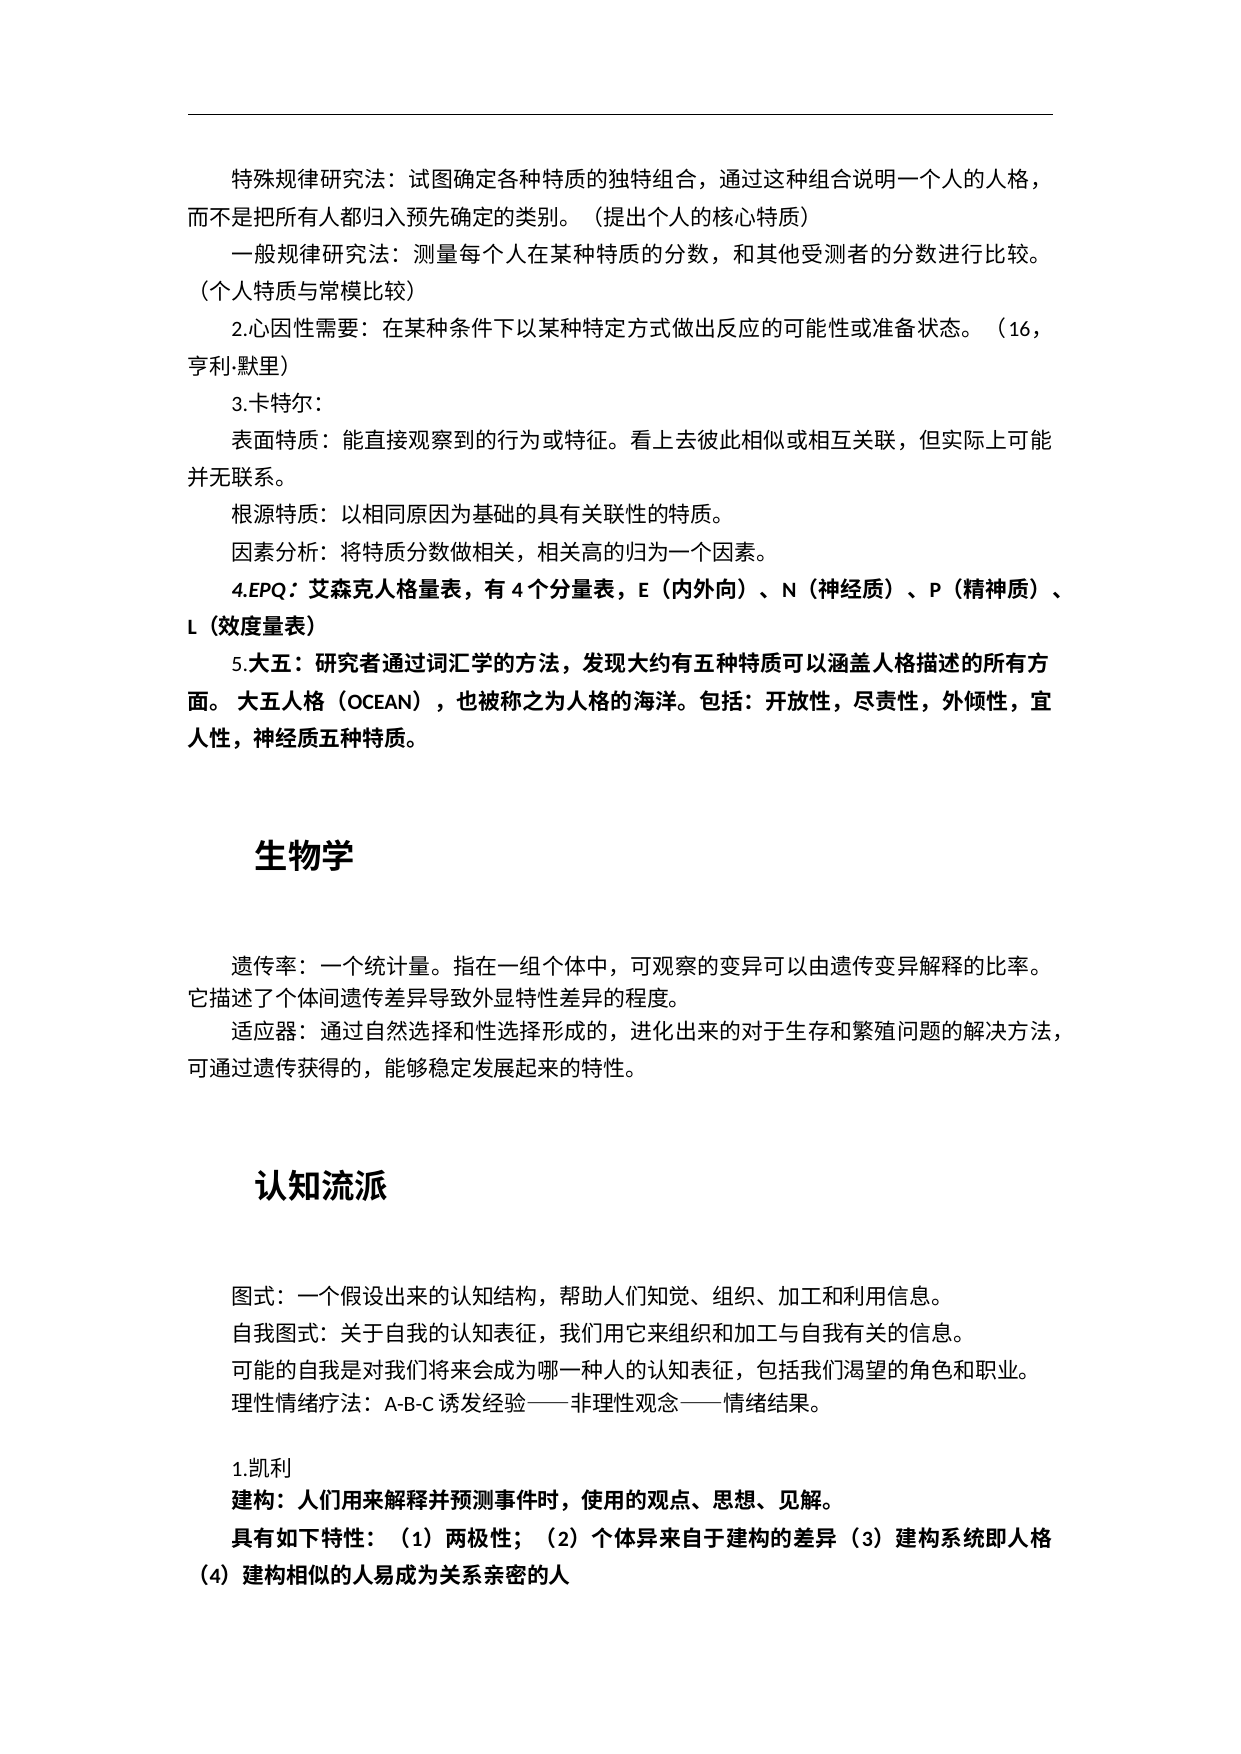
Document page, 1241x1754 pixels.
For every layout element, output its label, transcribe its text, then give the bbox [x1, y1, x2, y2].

text 理性情绪疗法：A-B-C 诱发经验——非理性观念——情绪结果。 [187, 1386, 1053, 1418]
text 3.卡特尔： [187, 385, 1053, 418]
text 图式：一个假设出来的认知结构，帮助人们知觉、组织、加工和利用信息。 [187, 1279, 1053, 1311]
subtitle 生物学 [187, 821, 1053, 886]
text 根源特质：以相同原因为基础的具有关联性的特质。 [187, 497, 1053, 529]
text 一般规律研究法：测量每个人在某种特质的分数，和其他受测者的分数进行比较。（个人特质与常模比较） [187, 236, 1053, 306]
text 适应器：通过自然选择和性选择形成的，进化出来的对于生存和繁殖问题的解决方法，可通过遗传获得的，能够稳定发展起来的特性。 [187, 1013, 1053, 1083]
text 遗传率：一个统计量。指在一组个体中，可观察的变异可以由遗传变异解释的比率。它描述了个体间遗传差异导致外显特性差异的程度。 [187, 948, 1053, 1013]
text 可能的自我是对我们将来会成为哪一种人的认知表征，包括我们渴望的角色和职业。 [187, 1353, 1053, 1386]
text 2.心因性需要：在某种条件下以某种特定方式做出反应的可能性或准备状态。（16，亨利·默里） [187, 311, 1053, 381]
text 表面特质：能直接观察到的行为或特征。看上去彼此相似或相互关联，但实际上可能并无联系。 [187, 423, 1053, 492]
text 具有如下特性：（1）两极性；（2）个体异来自于建构的差异（3）建构系统即人格（4）建构相似的人易成为关系亲密的人 [187, 1520, 1053, 1590]
text 因素分析：将特质分数做相关，相关高的归为一个因素。 [187, 534, 1053, 567]
text 5.大五：研究者通过词汇学的方法，发现大约有五种特质可以涵盖人格描述的所有方面。 大五人格（OCEAN），也被称之为人格的海洋。包括：开放性，尽责性，外倾性，宜人性，神经质五种特质。 [187, 646, 1053, 753]
subtitle 认知流派 [187, 1151, 1053, 1216]
text 1.凯利 [187, 1451, 1053, 1483]
text 特殊规律研究法：试图确定各种特质的独特组合，通过这种组合说明一个人的人格，而不是把所有人都归入预先确定的类别。（提出个人的核心特质） [187, 162, 1053, 232]
text 自我图式：关于自我的认知表征，我们用它来组织和加工与自我有关的信息。 [187, 1316, 1053, 1348]
text 建构：人们用来解释并预测事件时，使用的观点、思想、见解。 [187, 1483, 1053, 1516]
text 4.EPQ：艾森克人格量表，有4个分量表，E（内外向）、N（神经质）、P（精神质）、L（效度量表） [187, 571, 1053, 641]
